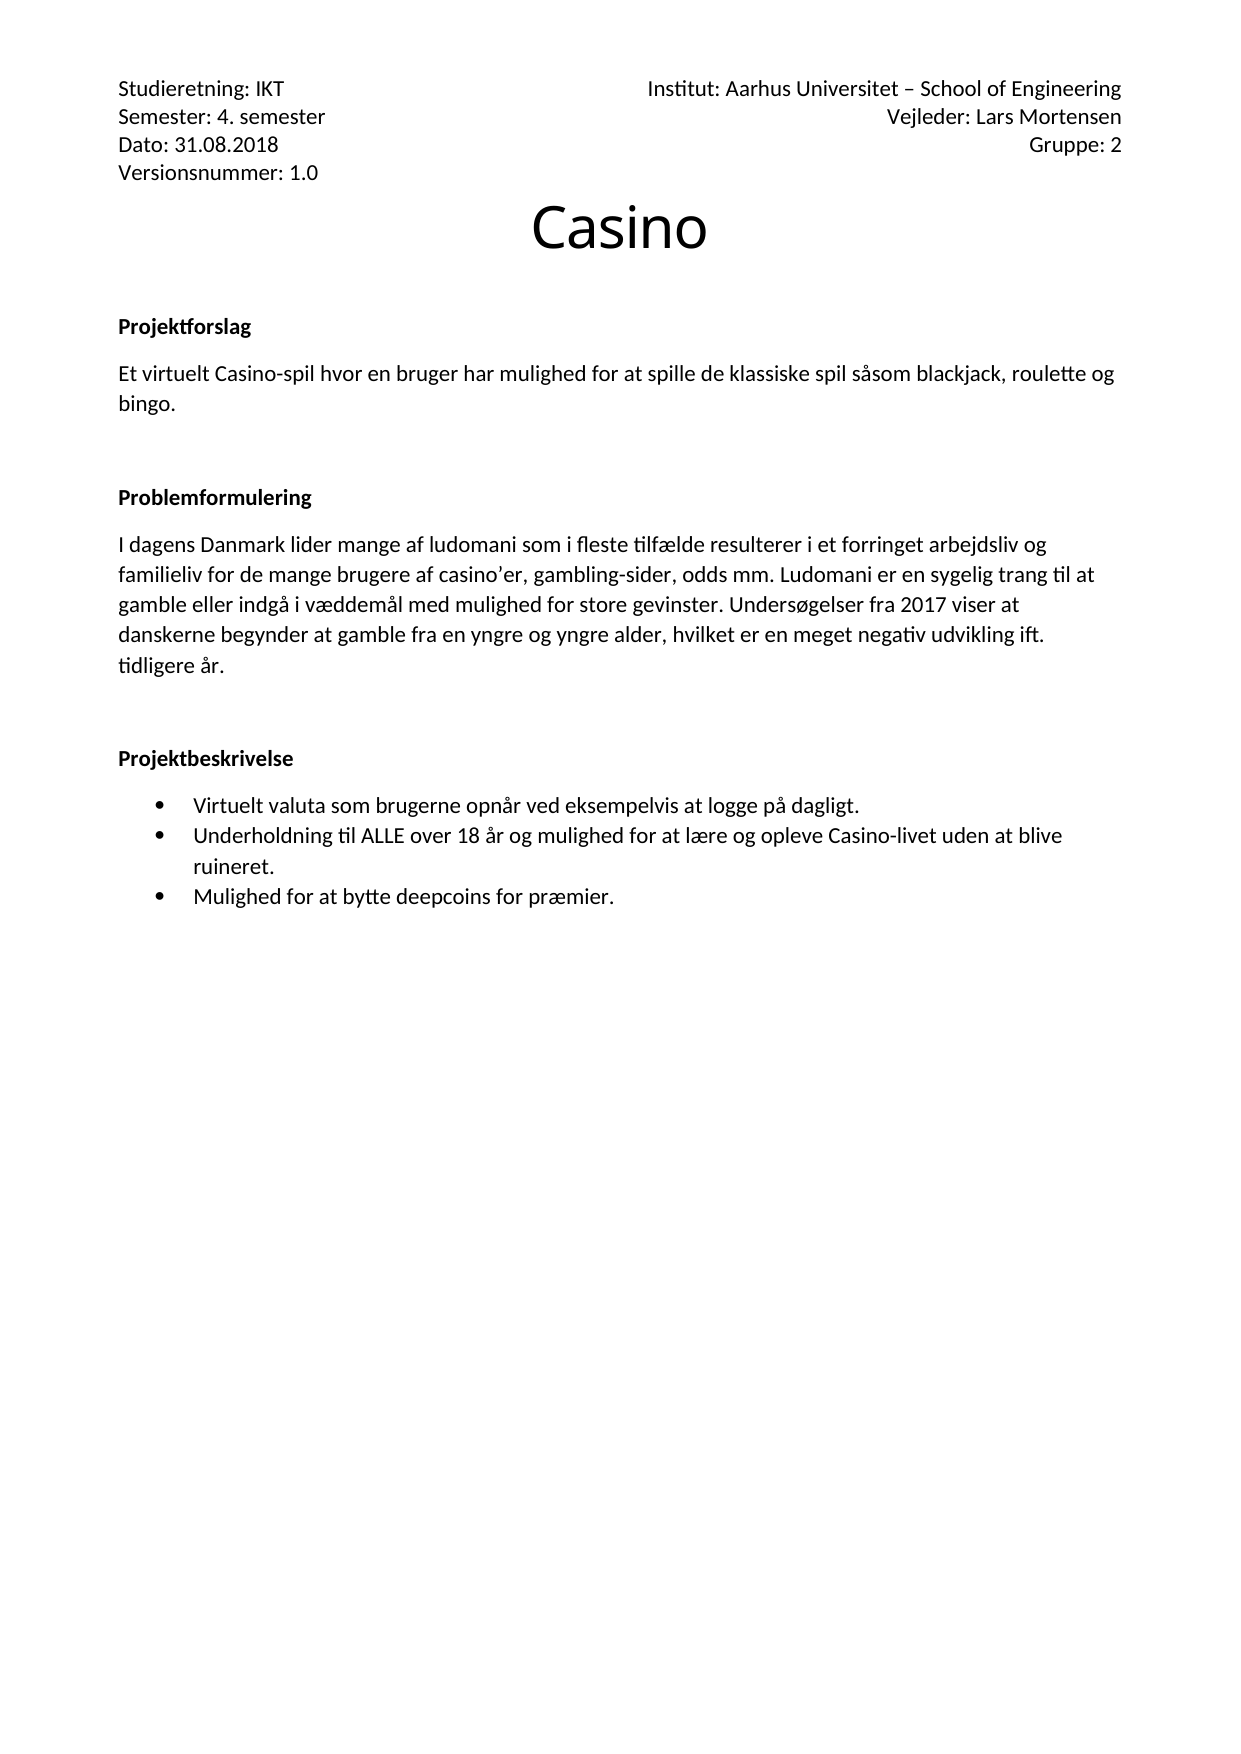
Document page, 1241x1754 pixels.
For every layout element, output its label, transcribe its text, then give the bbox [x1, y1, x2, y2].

text Projektbeskrivelse [118, 744, 1122, 772]
list Virtuelt valuta som brugerne opnår ved eksempelvis at logge på dagligt. [156, 791, 1122, 819]
text I dagens Danmark lider mange af ludomani som i fleste tilfælde resulterer i et forringet arbejdsliv og familieliv for de mange brugere af casino’er, gambling-sider, odds mm. Ludomani er en sygelig trang til at gamble eller indgå i væddemål med mulighed for store gevinster. Undersøgelser fra 2017 viser at danskerne begynder at gamble fra en yngre og yngre alder, hvilket er en meget negativ udvikling ift. tidligere år. [118, 530, 1122, 679]
text Problemformulering [118, 483, 1122, 511]
text Projektforslag [118, 312, 1122, 340]
text Et virtuelt Casino-spil hvor en bruger har mulighed for at spille de klassiske spil såsom blackjack, roulette og bingo. [118, 359, 1122, 417]
list Underholdning til ALLE over 18 år og mulighed for at lære og opleve Casino-livet uden at blive ruineret. [156, 822, 1122, 880]
title Casino [118, 186, 1122, 265]
list Mulighed for at bytte deepcoins for præmier. [156, 882, 1122, 910]
